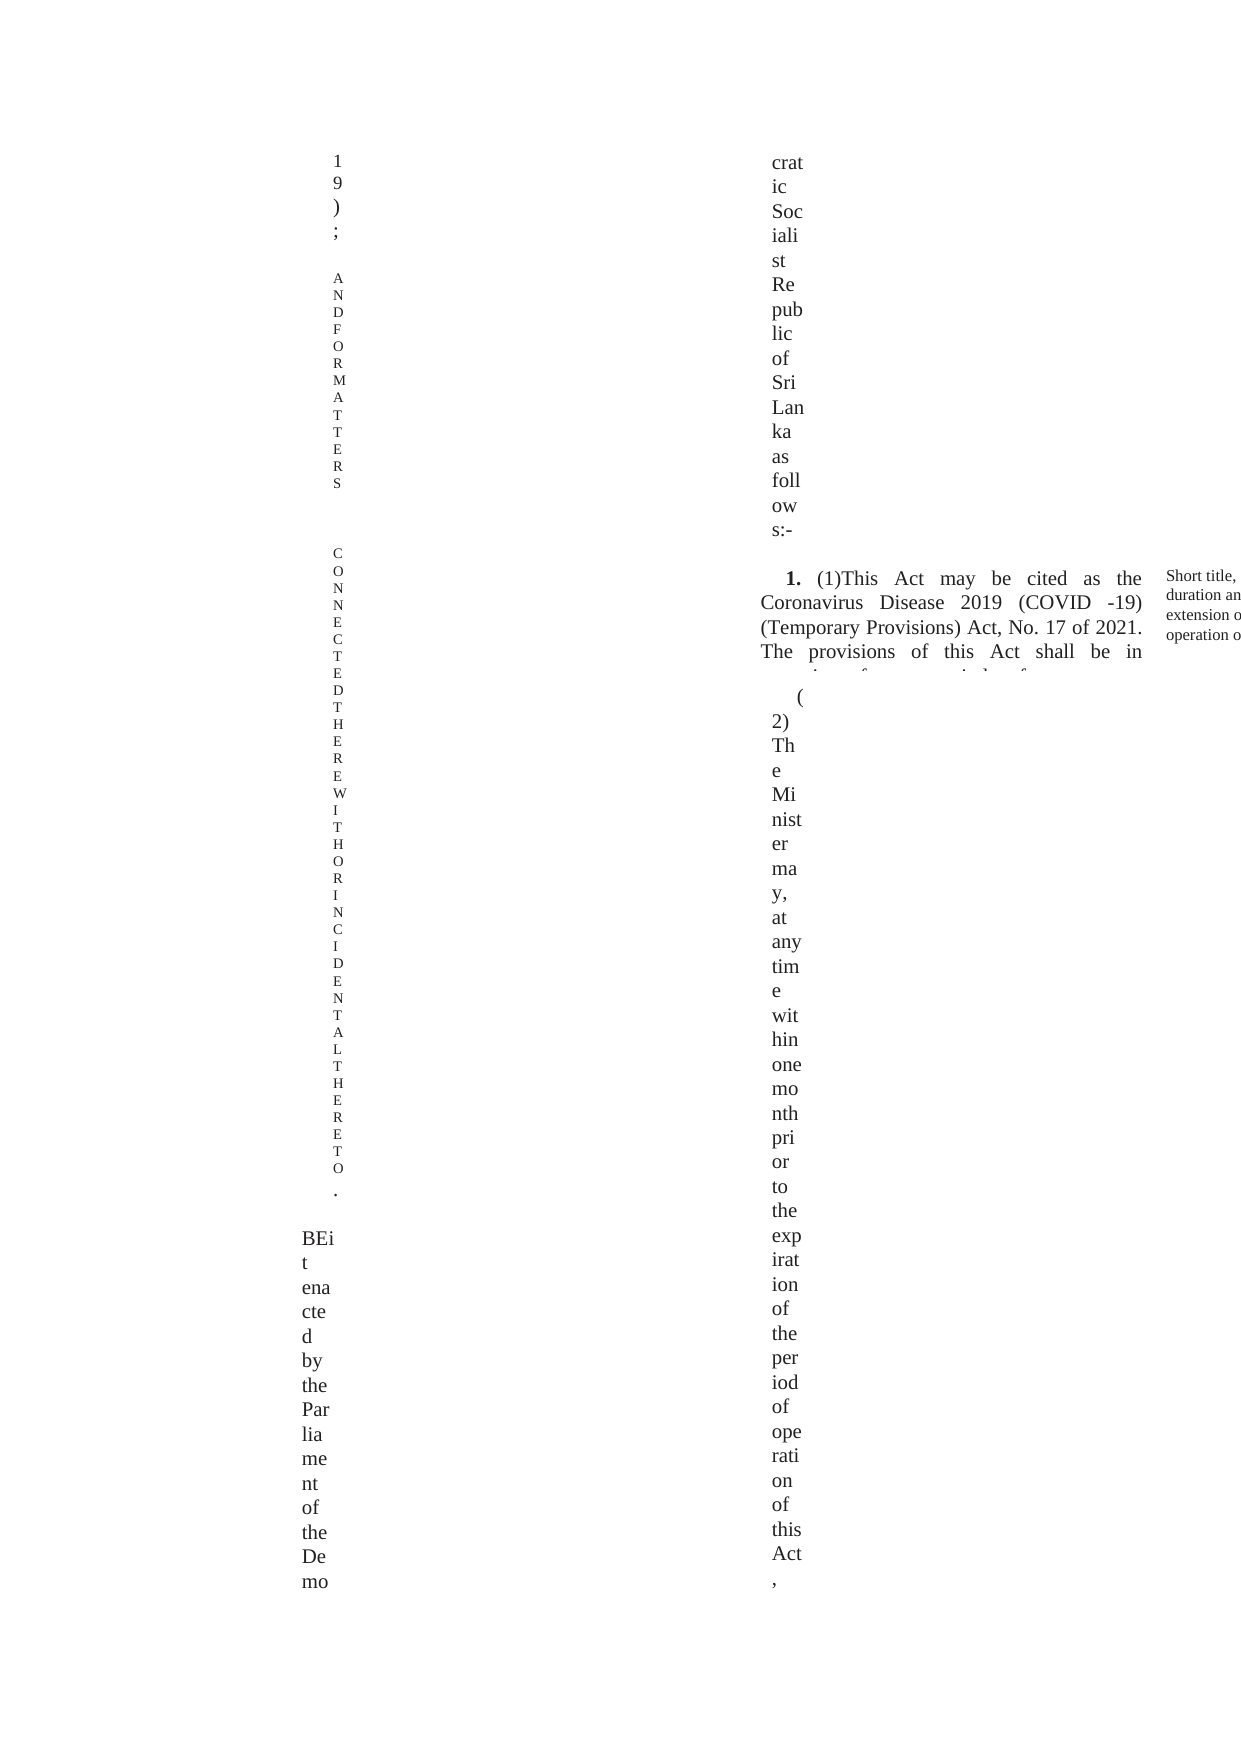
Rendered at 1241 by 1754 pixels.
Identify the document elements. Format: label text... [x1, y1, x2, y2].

text BEit enacted by the Parliament of the Democratic Socialist Republic of Sri Lanka as follows:- [772, 150, 805, 541]
table_header 1. (1)This Act may be cited as the Coronavirus Disease 2019 (COVID -19) (Temporary Provisions) Act, No. 17 of 2021. The provisions of this Act shall be in operation for a period of two years commencing fromMarch 1, 2020. [684, 559, 1153, 671]
text BEit enacted by the Parliament of the Democratic Socialist Republic of Sri Lanka as follows:- [302, 1226, 335, 1593]
table_header Short title, duration and extension of operation of the Act [1154, 559, 1240, 671]
